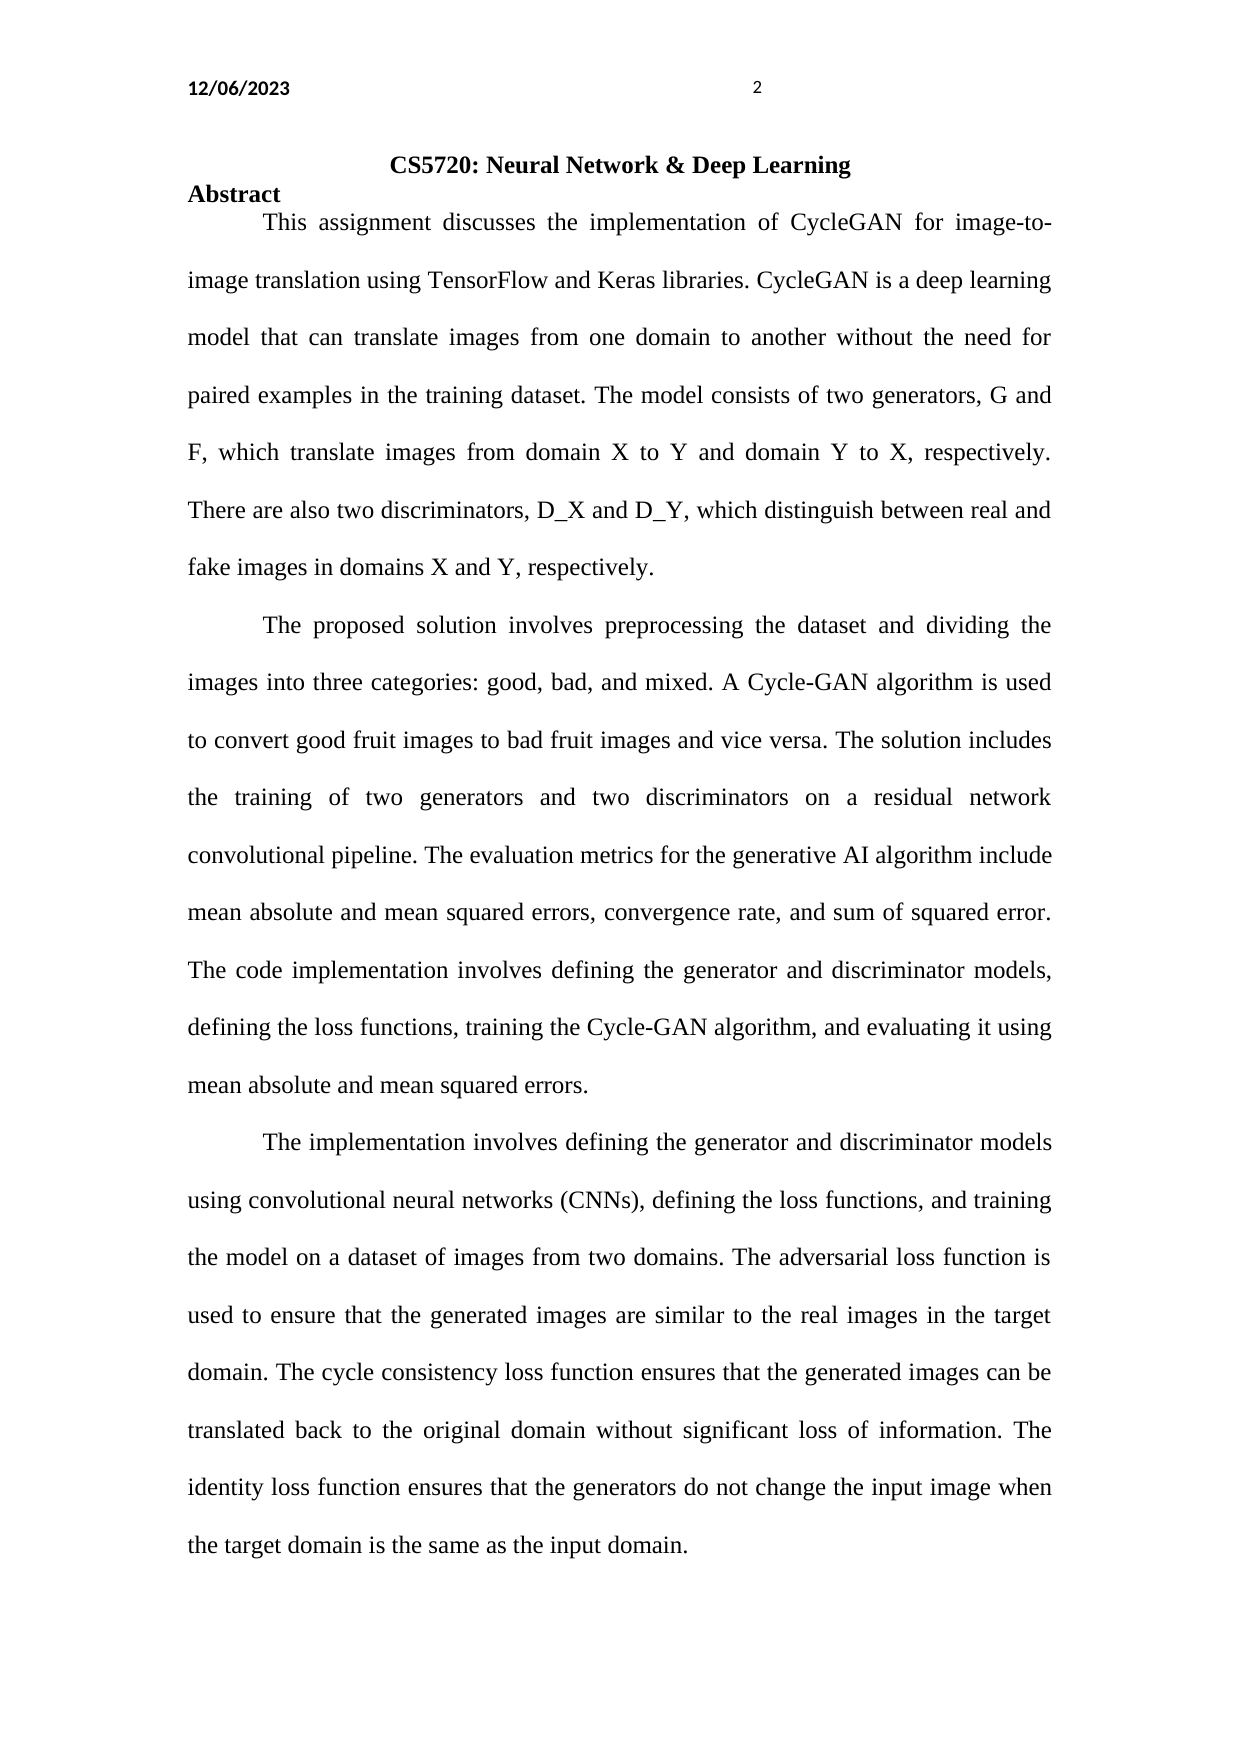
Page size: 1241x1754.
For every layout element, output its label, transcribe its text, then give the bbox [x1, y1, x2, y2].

text CS5720: Neural Network & Deep Learning [187, 150, 1053, 179]
text This assignment discusses the implementation of CycleGAN for image-to-image translation using TensorFlow and Keras libraries. CycleGAN is a deep learning model that can translate images from one domain to another without the need for paired examples in the training dataset. The model consists of two generators, G and F, which translate images from domain X to Y and domain Y to X, respectively. There are also two discriminators, D_X and D_Y, which distinguish between real and fake images in domains X and Y, respectively. [187, 207, 1053, 581]
text The proposed solution involves preprocessing the dataset and dividing the images into three categories: good, bad, and mixed. A Cycle-GAN algorithm is used to convert good fruit images to bad fruit images and vice versa. The solution includes the training of two generators and two discriminators on a residual network convolutional pipeline. The evaluation metrics for the generative AI algorithm include mean absolute and mean squared errors, convergence rate, and sum of squared error. The code implementation involves defining the generator and discriminator models, defining the loss functions, training the Cycle-GAN algorithm, and evaluating it using mean absolute and mean squared errors. [187, 610, 1053, 1099]
text Abstract [187, 179, 1053, 207]
text The implementation involves defining the generator and discriminator models using convolutional neural networks (CNNs), defining the loss functions, and training the model on a dataset of images from two domains. The adversarial loss function is used to ensure that the generated images are similar to the real images in the target domain. The cycle consistency loss function ensures that the generated images can be translated back to the original domain without significant loss of information. The identity loss function ensures that the generators do not change the input image when the target domain is the same as the input domain. [187, 1127, 1053, 1559]
